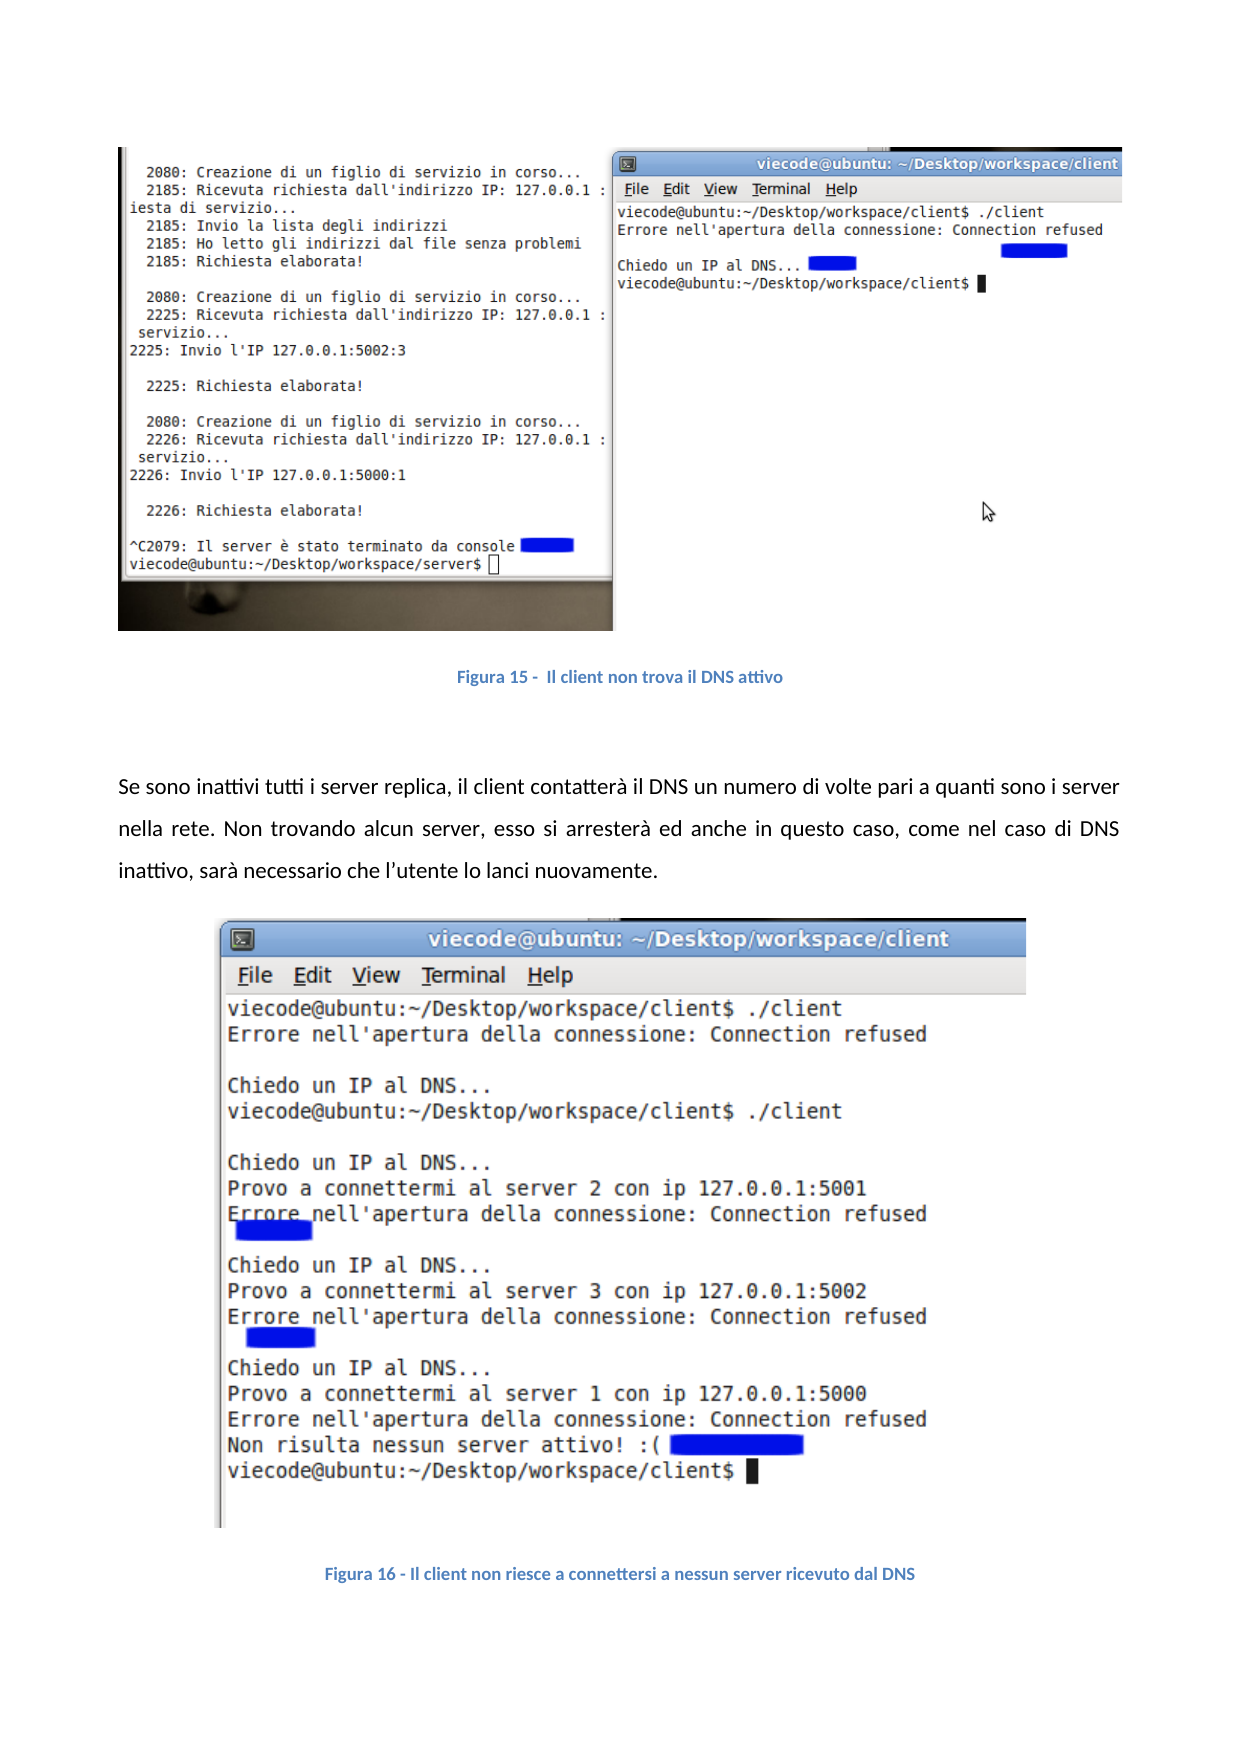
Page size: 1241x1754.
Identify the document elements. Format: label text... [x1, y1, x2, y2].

picture [118, 147, 1123, 631]
picture [214, 918, 1027, 1528]
text Se sono inattivi tutti i server replica, il client contatterà il DNS un numero di volte pari a quanti sono i server nella rete. Non trovando alcun server, esso si arresterà ed anche in questo caso, come nel caso di DNS inattivo, sarà necessario che l’utente lo lanci nuovamente. [118, 772, 1122, 884]
